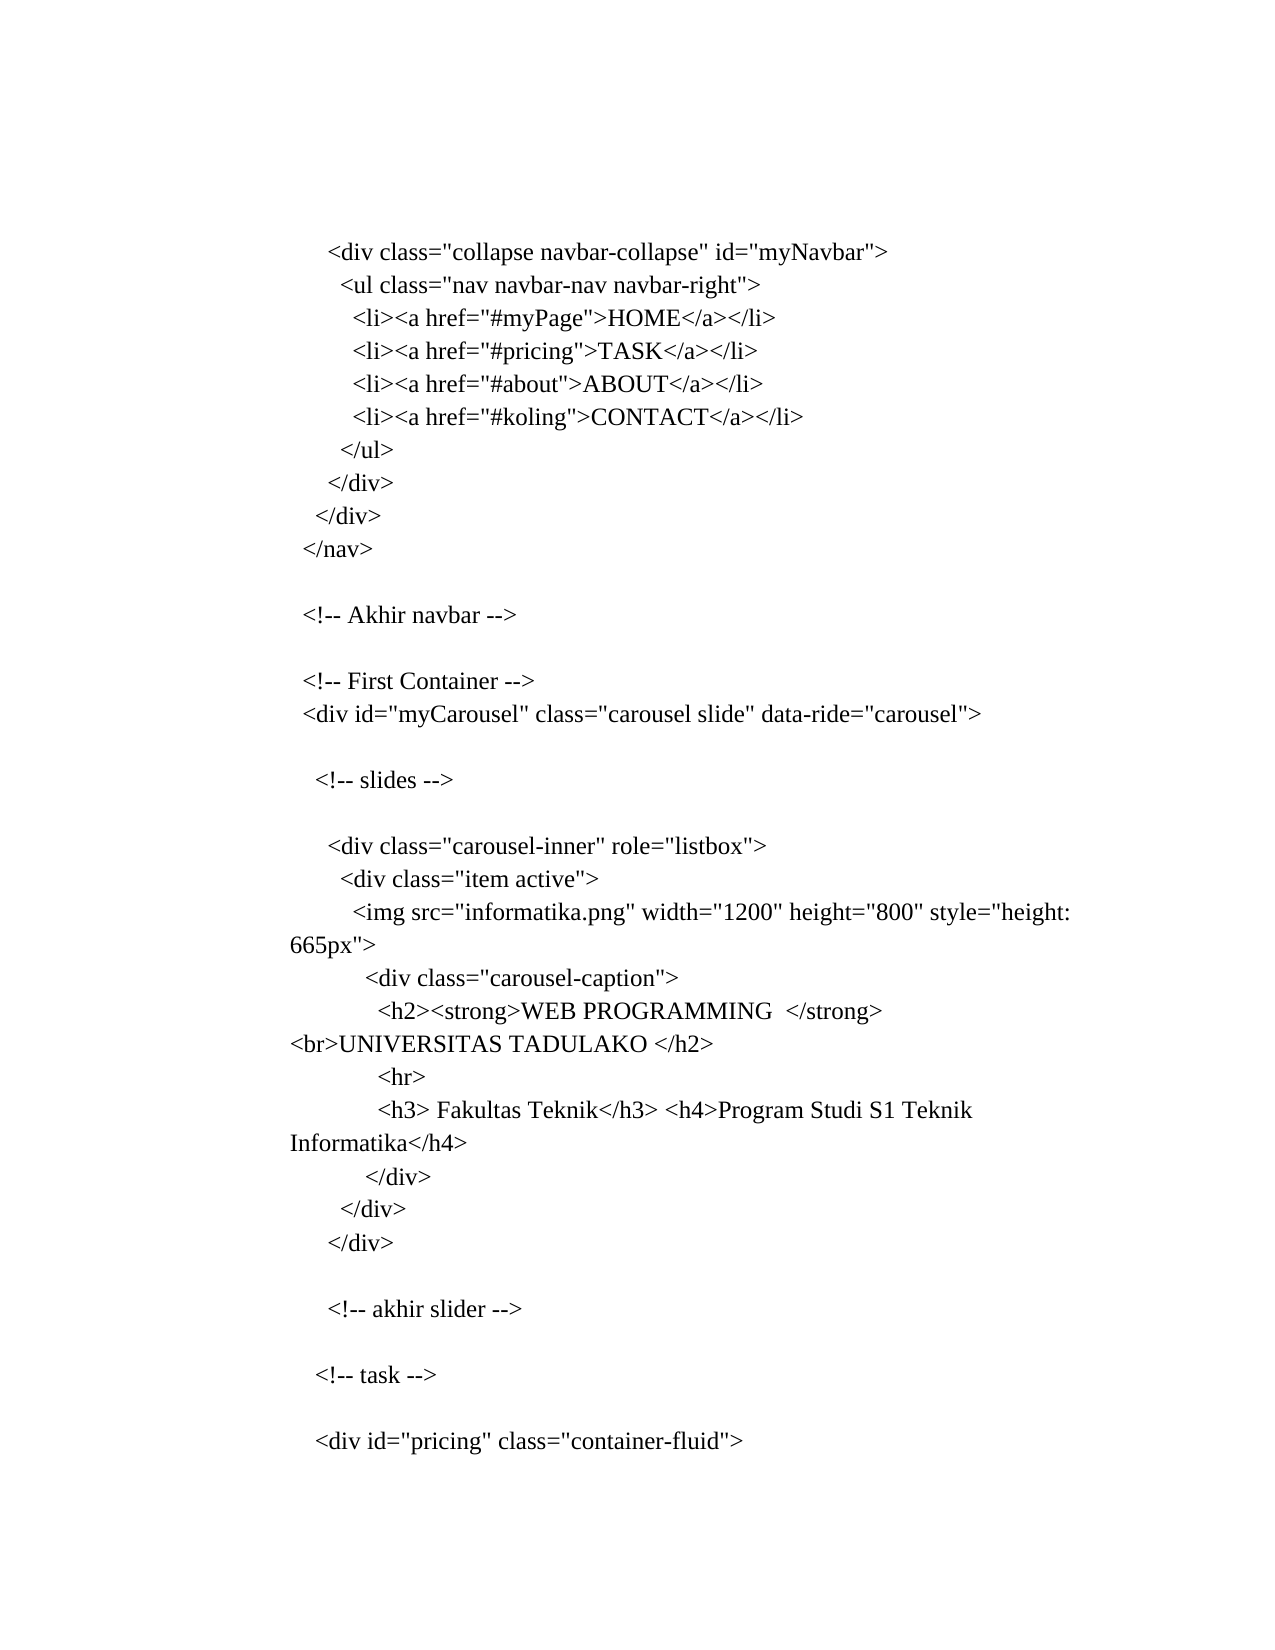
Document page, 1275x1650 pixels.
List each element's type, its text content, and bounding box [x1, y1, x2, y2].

list <li><a href="#about">ABOUT</a></li> [289, 369, 1098, 398]
list <li><a href="#pricing">TASK</a></li> [289, 336, 1098, 365]
list </div> [289, 1194, 1098, 1223]
list <!-- akhir slider --> [289, 1294, 1098, 1322]
list <h2><strong>WEB PROGRAMMING </strong> <br>UNIVERSITAS TADULAKO </h2> [289, 996, 1098, 1058]
list <!-- Akhir navbar --> [289, 600, 1098, 629]
list </nav> [289, 534, 1098, 563]
list <li><a href="#koling">CONTACT</a></li> [289, 402, 1098, 431]
list <!-- slides --> [289, 765, 1098, 794]
list </div> [289, 468, 1098, 497]
list <div id="myCarousel" class="carousel slide" data-ride="carousel"> [289, 699, 1098, 728]
list </div> [289, 1228, 1098, 1256]
list </ul> [289, 435, 1098, 464]
list <img src="informatika.png" width="1200" height="800" style="height: 665px"> [289, 897, 1098, 959]
list <h3> Fakultas Teknik</h3> <h4>Program Studi S1 Teknik Informatika</h4> [289, 1096, 1098, 1157]
list <ul class="nav navbar-nav navbar-right"> [289, 270, 1098, 299]
list <li><a href="#myPage">HOME</a></li> [289, 303, 1098, 332]
list <div class="collapse navbar-collapse" id="myNavbar"> [289, 237, 1098, 266]
list <div class="carousel-caption"> [289, 963, 1098, 992]
list <div class="item active"> [289, 864, 1098, 893]
list <!-- First Container --> [289, 666, 1098, 695]
list <div class="carousel-inner" role="listbox"> [289, 831, 1098, 860]
list <hr> [289, 1062, 1098, 1091]
list </div> [289, 501, 1098, 530]
list <div id="pricing" class="container-fluid"> [289, 1426, 1098, 1454]
list <!-- task --> [289, 1360, 1098, 1388]
list </div> [289, 1162, 1098, 1190]
